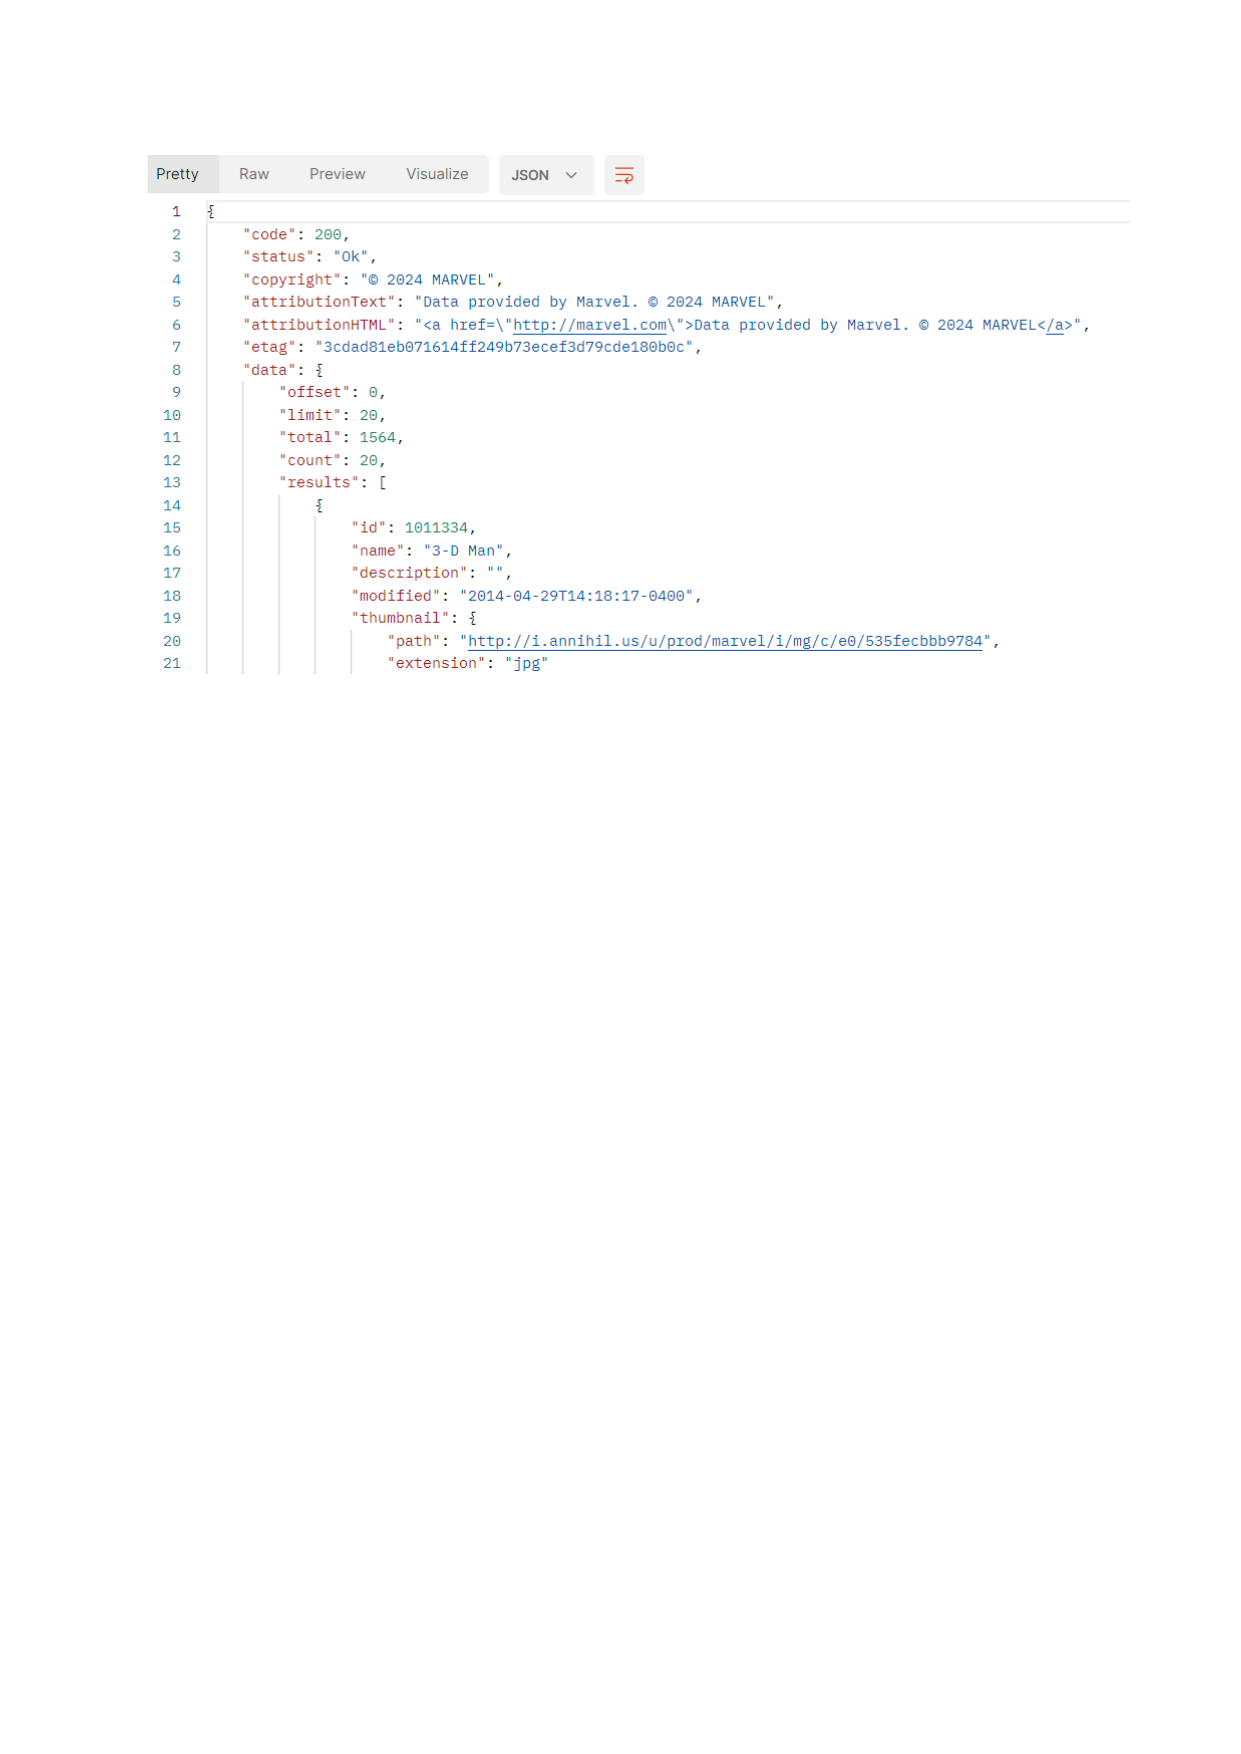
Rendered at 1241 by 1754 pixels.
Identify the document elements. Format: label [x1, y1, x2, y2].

picture [147, 147, 1130, 674]
